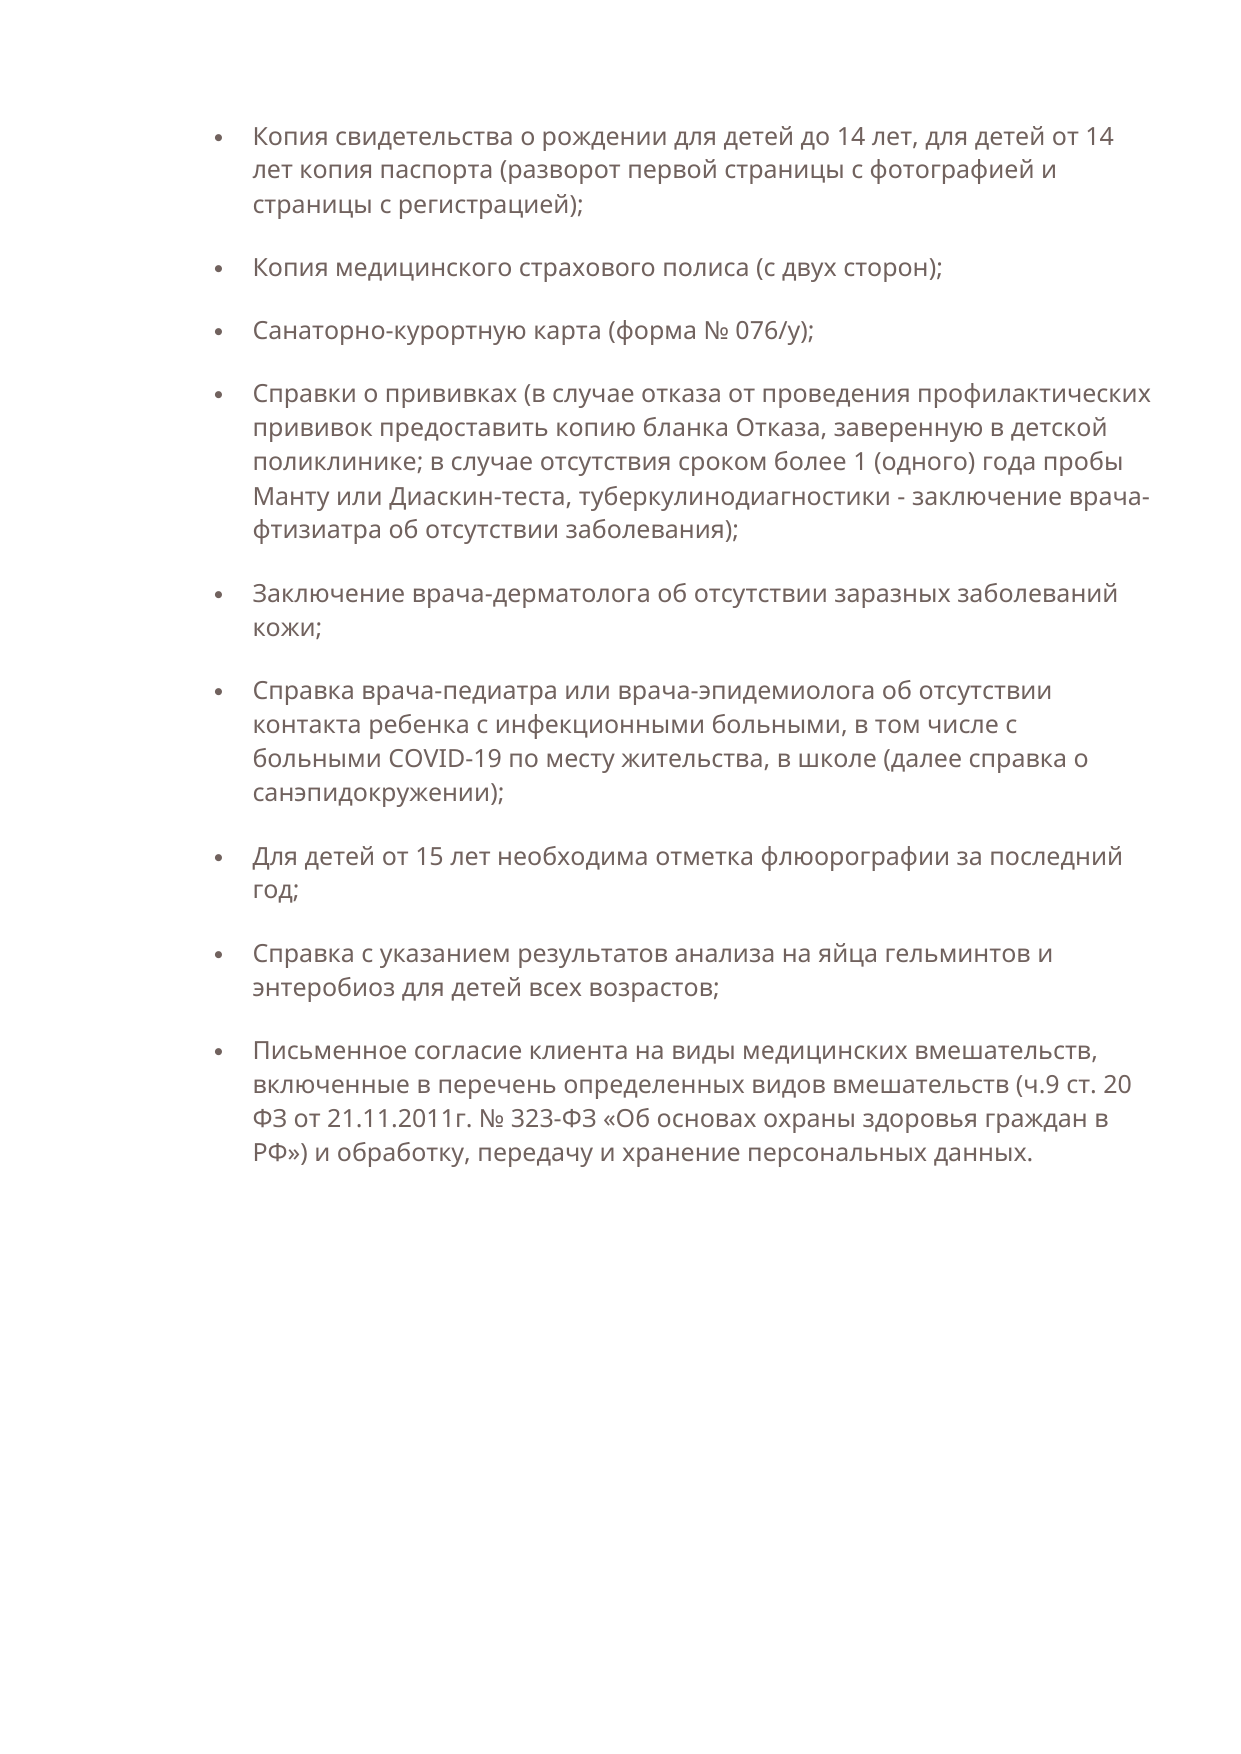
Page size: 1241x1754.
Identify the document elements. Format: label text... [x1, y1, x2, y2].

list Справка врача-педиатра или врача-эпидемиолога об отсутствии контакта ребенка с инфекционными больными, в том числе с больными COVID-19 по месту жительства, в школе (далее справка о санэпидокружении); [215, 673, 1152, 809]
list Копия медицинского страхового полиса (с двух сторон); [215, 249, 1152, 283]
list Копия свидетельства о рождении для детей до 14 лет, для детей от 14 лет копия паспорта (разворот первой страницы с фотографией и страницы с регистрацией); [215, 118, 1152, 220]
list Санаторно-курортную карта (форма № 076/у); [215, 313, 1152, 347]
list Письменное согласие клиента на виды медицинских вмешательств, включенные в перечень определенных видов вмешательств (ч.9 ст. 20 ФЗ от 21.11.2011г. № 323-ФЗ «Об основах охраны здоровья граждан в РФ») и обработку, передачу и хранение персональных данных. [215, 1033, 1152, 1169]
list Справка с указанием результатов анализа на яйца гельминтов и энтеробиоз для детей всех возрастов; [215, 935, 1152, 1003]
list Заключение врача-дерматолога об отсутствии заразных заболеваний кожи; [215, 575, 1152, 643]
list Для детей от 15 лет необходима отметка флюорографии за последний год; [215, 838, 1152, 906]
list Справки о прививках (в случае отказа от проведения профилактических прививок предоставить копию бланка Отказа, заверенную в детской поликлинике; в случае отсутствия сроком более 1 (одного) года пробы Манту или Диаскин-теста, туберкулинодиагностики - заключение врача-фтизиатра об отсутствии заболевания); [215, 376, 1152, 546]
